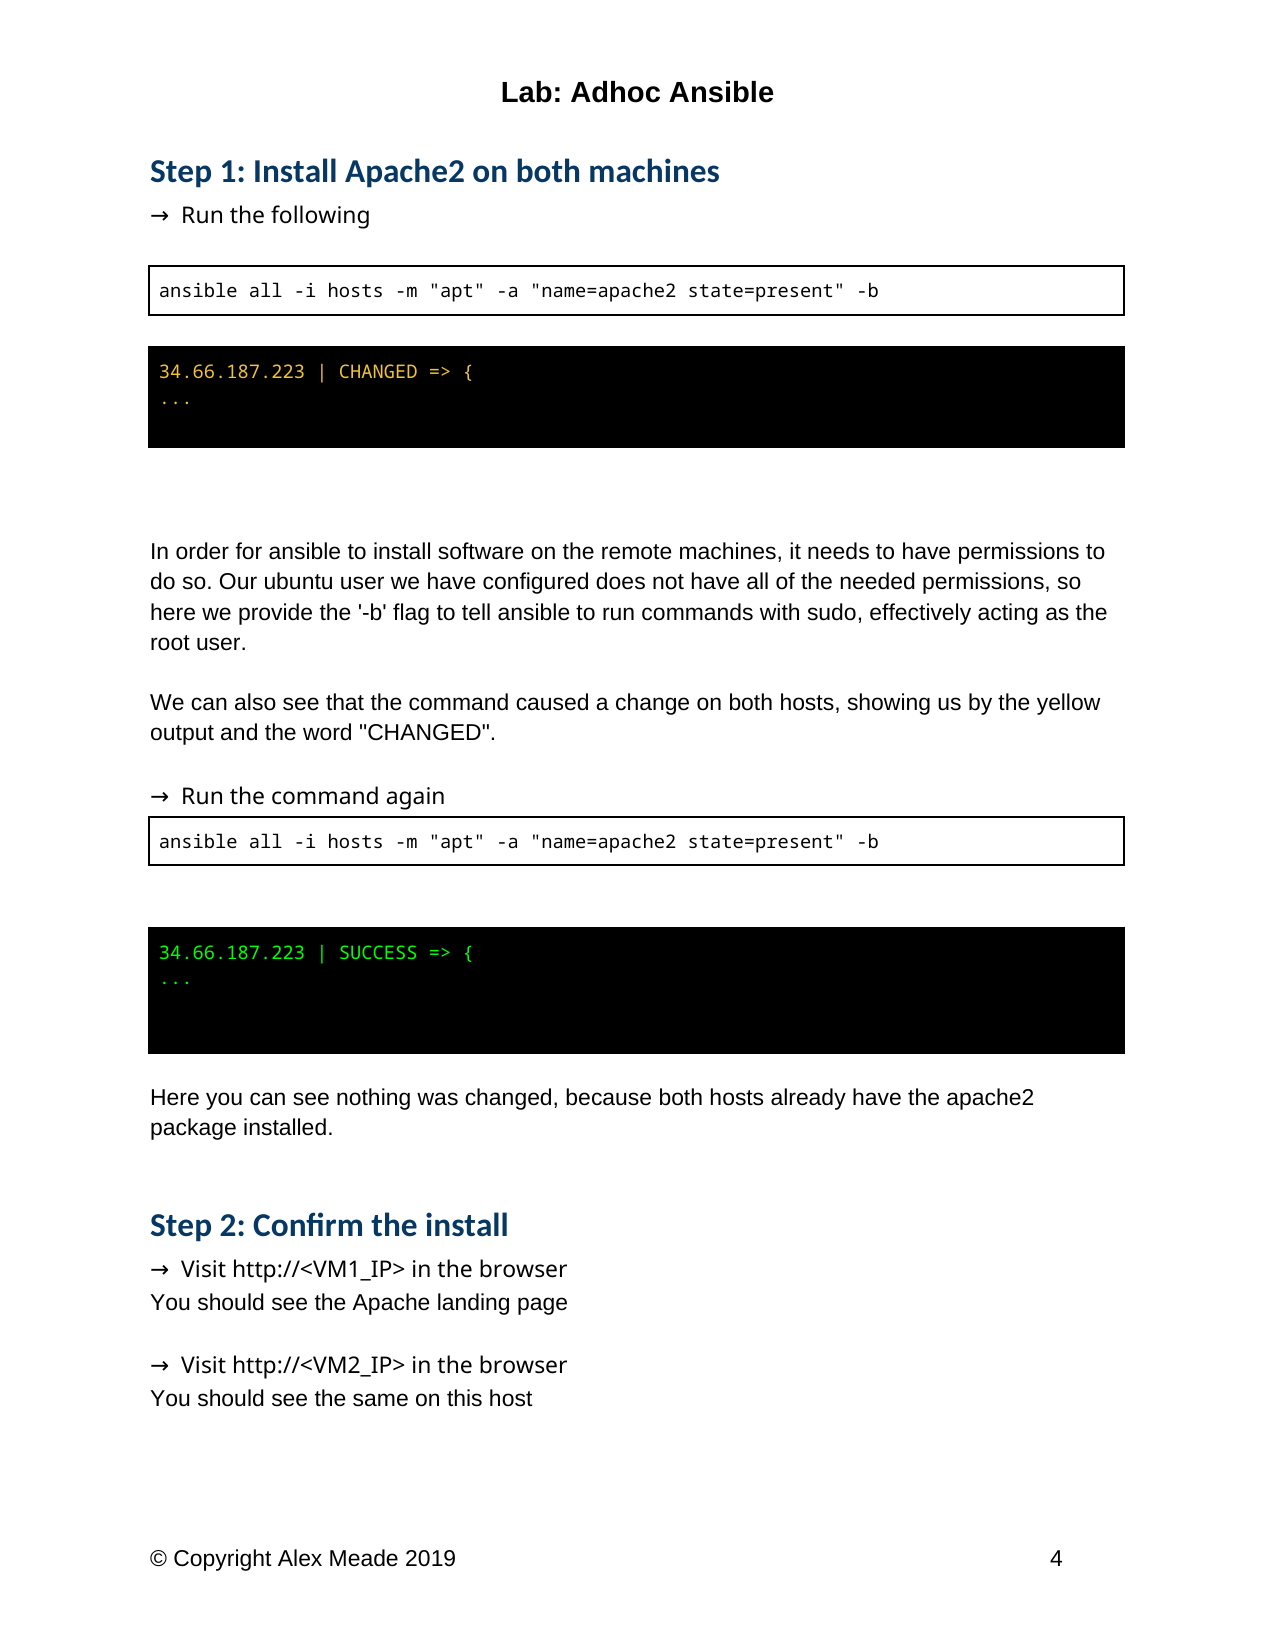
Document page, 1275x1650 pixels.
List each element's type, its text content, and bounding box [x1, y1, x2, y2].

text You should see the same on this host [150, 1385, 1125, 1411]
text We can also see that the command caused a change on both hosts, showing us by the yellow output and the word "CHANGED". [150, 689, 1125, 746]
subtitle Step 2: Confirm the install [150, 1204, 1125, 1244]
table_header ansible all -i hosts -m "apt" -a "name=apache2 state=present" -b [150, 267, 1123, 314]
text In order for ansible to install software on the remote machines, it needs to have permissions to do so. Our ubuntu user we have configured does not have all of the needed permissions, so here we provide the '-b' flag to tell ansible to run commands with sudo, effectively acting as the root user. [150, 538, 1125, 655]
table_header ansible all -i hosts -m "apt" -a "name=apache2 state=present" -b [150, 818, 1123, 864]
text → Run the command again [150, 780, 1125, 811]
table_header 34.66.187.223 | CHANGED => { ... [150, 348, 1123, 445]
text You should see the Apache landing page [150, 1289, 1125, 1315]
table_header 34.66.187.223 | SUCCESS => { ... [150, 929, 1123, 1052]
text → Visit http://<VM2_IP> in the browser [150, 1349, 1125, 1380]
subtitle Step 1: Install Apache2 on both machines [150, 150, 1125, 191]
text → Visit http://<VM1_IP> in the browser [150, 1253, 1125, 1284]
text Here you can see nothing was changed, because both hosts already have the apache2 package installed. [150, 1084, 1125, 1141]
text → Run the following [150, 199, 1125, 230]
